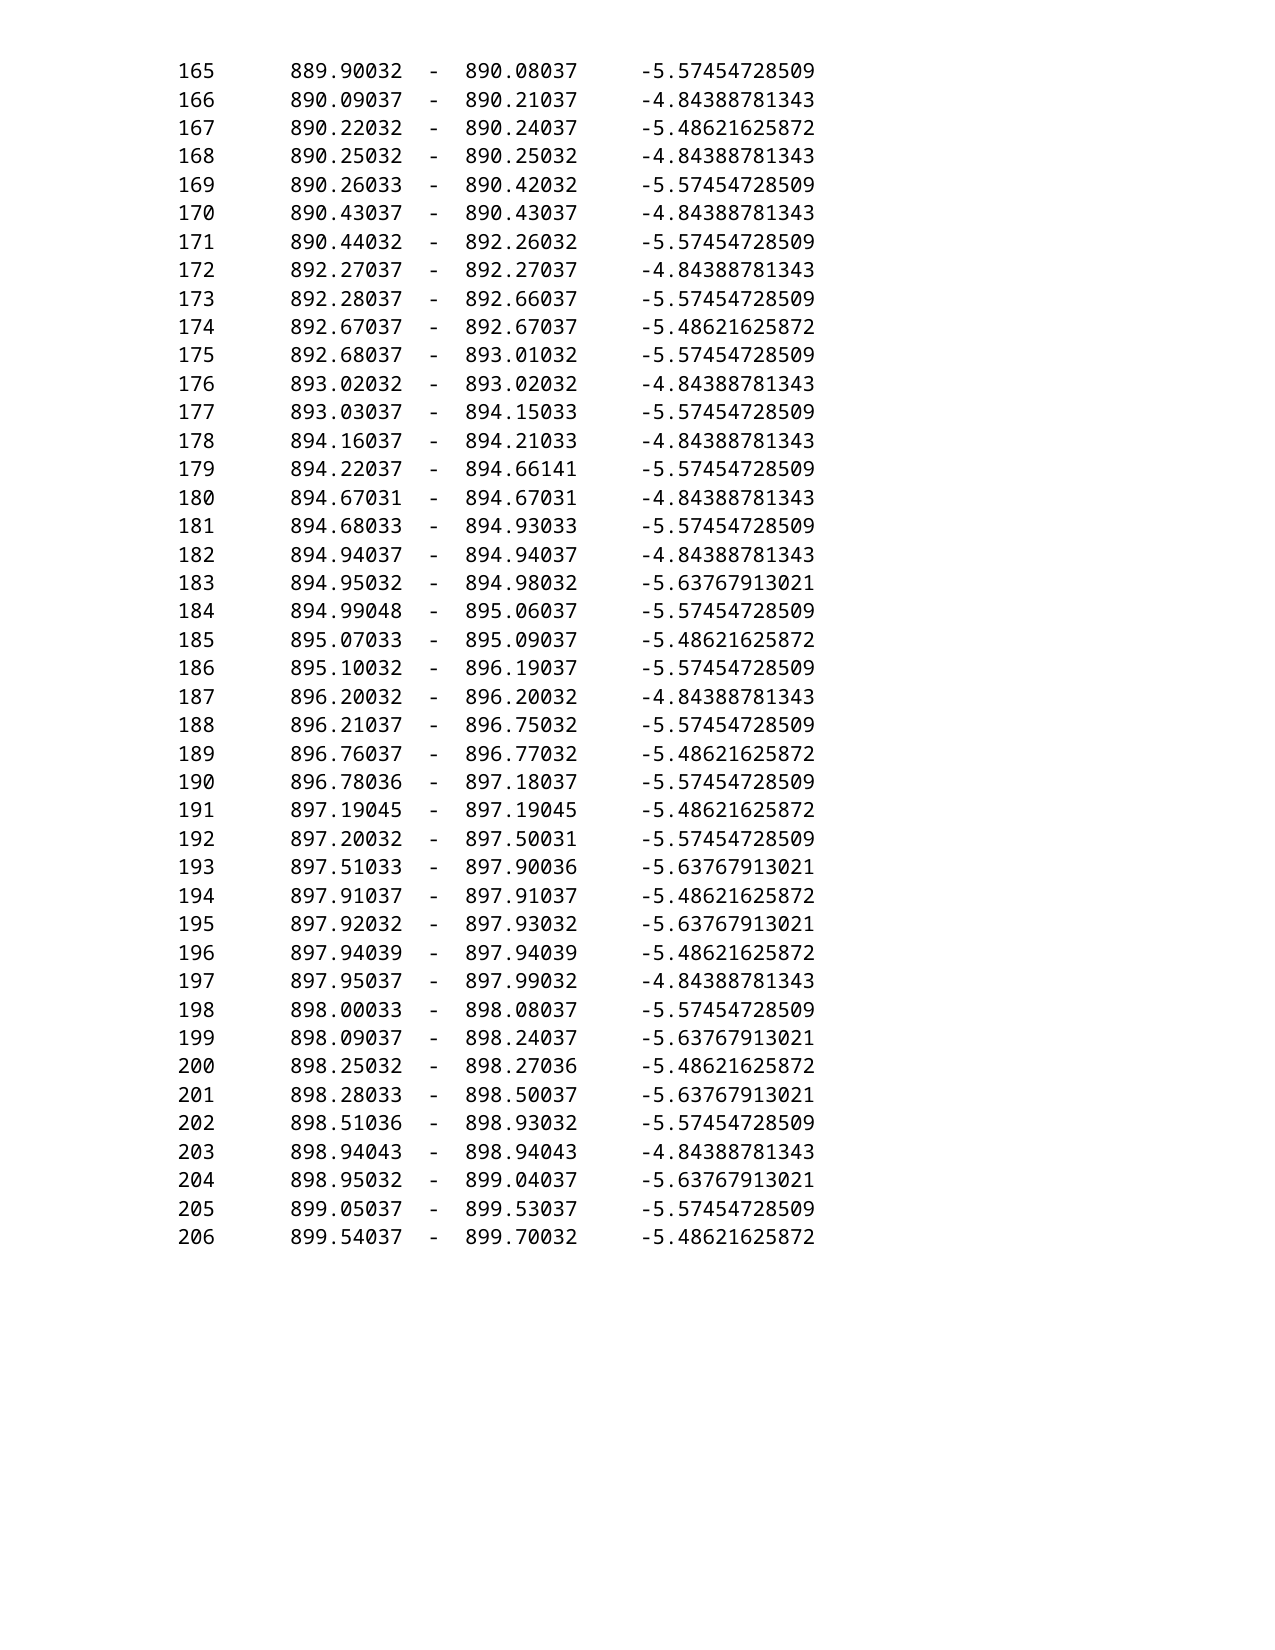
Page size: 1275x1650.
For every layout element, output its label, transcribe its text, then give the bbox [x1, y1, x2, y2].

text 198 898.00033 - 898.08037 -5.57454728509 [177, 995, 1098, 1023]
text 177 893.03037 - 894.15033 -5.57454728509 [177, 397, 1098, 426]
text 174 892.67037 - 892.67037 -5.48621625872 [177, 312, 1098, 341]
text 200 898.25032 - 898.27036 -5.48621625872 [177, 1052, 1098, 1080]
text 192 897.20032 - 897.50031 -5.57454728509 [177, 824, 1098, 852]
text 167 890.22032 - 890.24037 -5.48621625872 [177, 113, 1098, 142]
text 165 889.90032 - 890.08037 -5.57454728509 [177, 56, 1098, 85]
text 184 894.99048 - 895.06037 -5.57454728509 [177, 597, 1098, 625]
text 178 894.16037 - 894.21033 -4.84388781343 [177, 426, 1098, 454]
text 168 890.25032 - 890.25032 -4.84388781343 [177, 142, 1098, 170]
text 206 899.54037 - 899.70032 -5.48621625872 [177, 1222, 1098, 1251]
text 181 894.68033 - 894.93033 -5.57454728509 [177, 511, 1098, 540]
text 190 896.78036 - 897.18037 -5.57454728509 [177, 767, 1098, 796]
text 179 894.22037 - 894.66141 -5.57454728509 [177, 454, 1098, 483]
text 187 896.20032 - 896.20032 -4.84388781343 [177, 682, 1098, 710]
text 186 895.10032 - 896.19037 -5.57454728509 [177, 653, 1098, 682]
text 195 897.92032 - 897.93032 -5.63767913021 [177, 909, 1098, 938]
text 173 892.28037 - 892.66037 -5.57454728509 [177, 284, 1098, 312]
text 170 890.43037 - 890.43037 -4.84388781343 [177, 198, 1098, 227]
text 182 894.94037 - 894.94037 -4.84388781343 [177, 540, 1098, 568]
text 194 897.91037 - 897.91037 -5.48621625872 [177, 881, 1098, 909]
text 197 897.95037 - 897.99032 -4.84388781343 [177, 966, 1098, 995]
text 172 892.27037 - 892.27037 -4.84388781343 [177, 255, 1098, 284]
text 188 896.21037 - 896.75032 -5.57454728509 [177, 710, 1098, 739]
text 202 898.51036 - 898.93032 -5.57454728509 [177, 1108, 1098, 1137]
text 183 894.95032 - 894.98032 -5.63767913021 [177, 568, 1098, 597]
text 201 898.28033 - 898.50037 -5.63767913021 [177, 1080, 1098, 1108]
text 171 890.44032 - 892.26032 -5.57454728509 [177, 227, 1098, 255]
text 166 890.09037 - 890.21037 -4.84388781343 [177, 85, 1098, 113]
text 196 897.94039 - 897.94039 -5.48621625872 [177, 938, 1098, 966]
text 175 892.68037 - 893.01032 -5.57454728509 [177, 341, 1098, 369]
text 191 897.19045 - 897.19045 -5.48621625872 [177, 796, 1098, 824]
text 169 890.26033 - 890.42032 -5.57454728509 [177, 170, 1098, 198]
text 204 898.95032 - 899.04037 -5.63767913021 [177, 1165, 1098, 1194]
text 199 898.09037 - 898.24037 -5.63767913021 [177, 1023, 1098, 1052]
text 193 897.51033 - 897.90036 -5.63767913021 [177, 852, 1098, 881]
text 185 895.07033 - 895.09037 -5.48621625872 [177, 625, 1098, 653]
text 189 896.76037 - 896.77032 -5.48621625872 [177, 739, 1098, 767]
text 205 899.05037 - 899.53037 -5.57454728509 [177, 1194, 1098, 1222]
text 180 894.67031 - 894.67031 -4.84388781343 [177, 483, 1098, 511]
text 176 893.02032 - 893.02032 -4.84388781343 [177, 369, 1098, 397]
text 203 898.94043 - 898.94043 -4.84388781343 [177, 1137, 1098, 1165]
